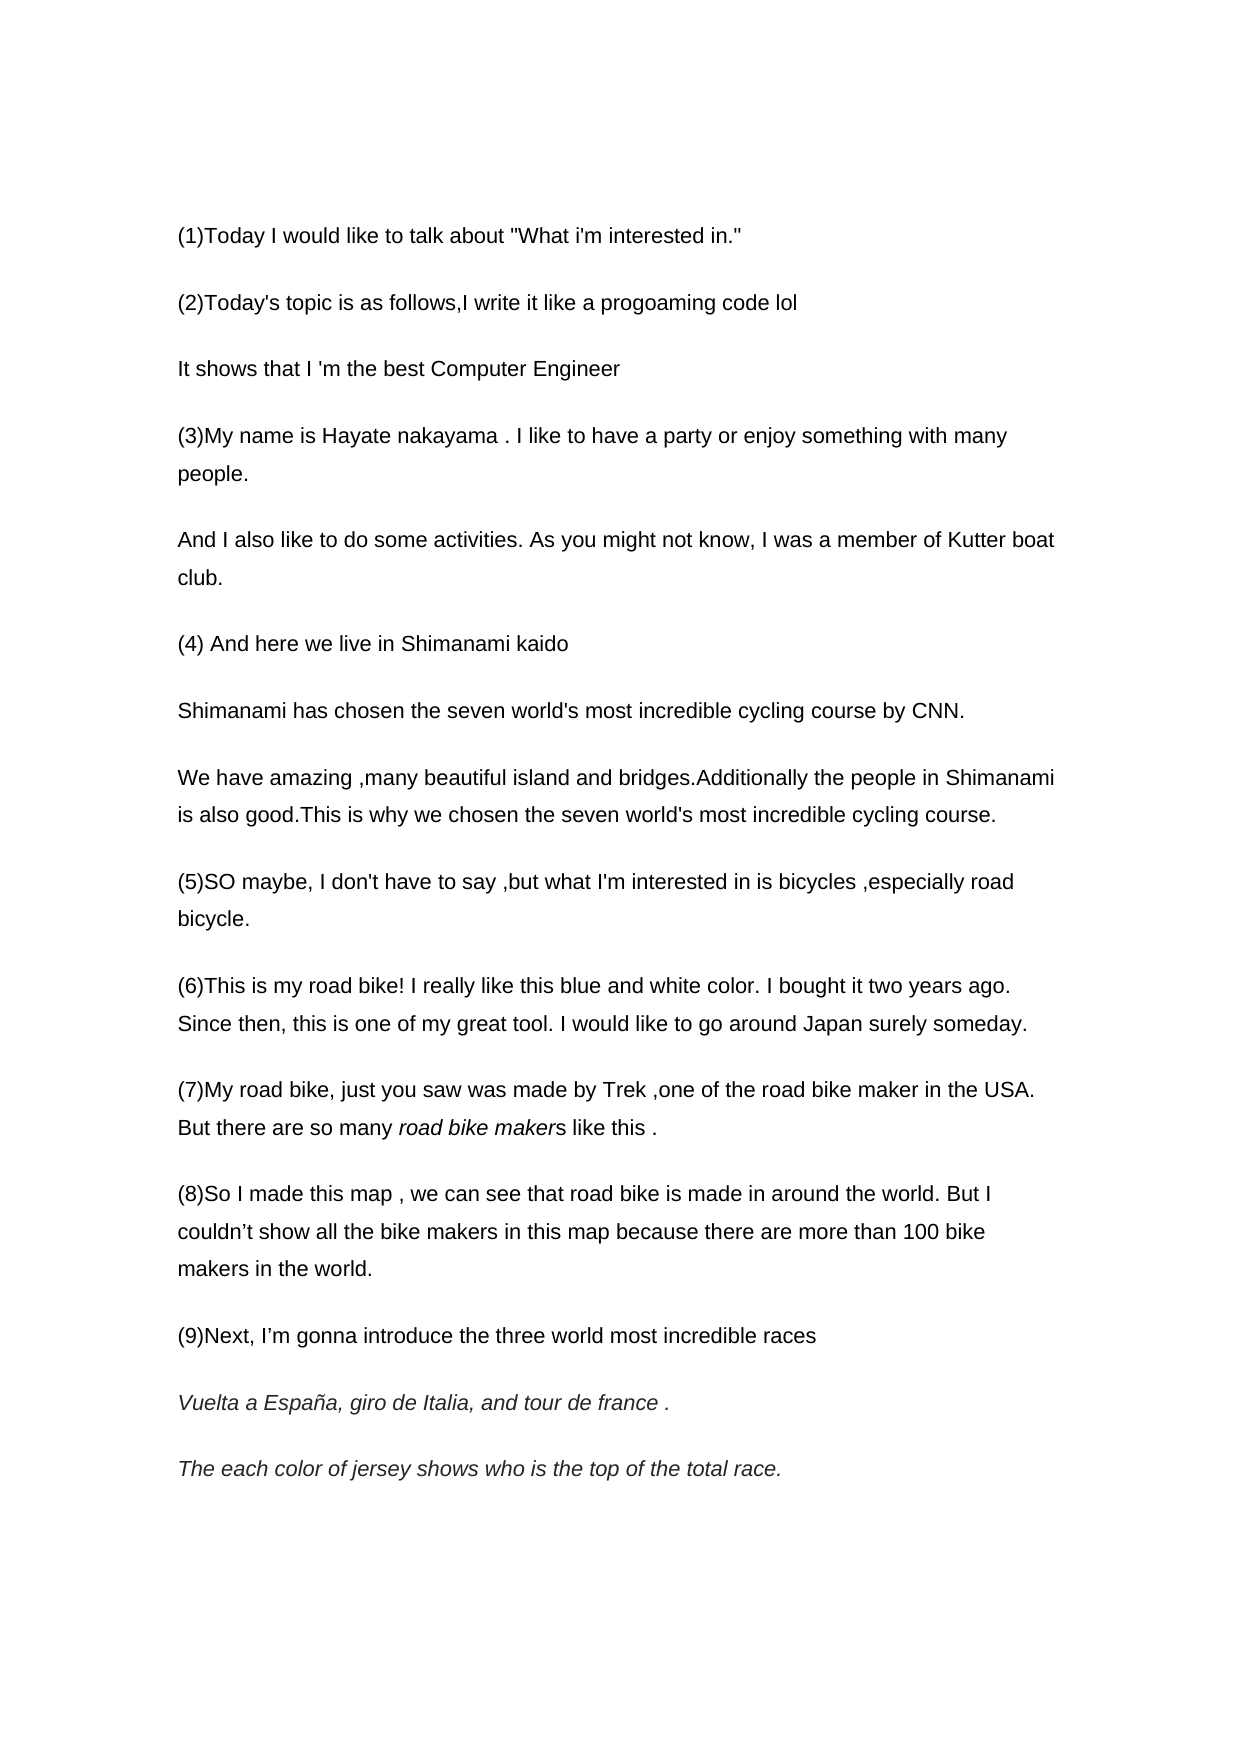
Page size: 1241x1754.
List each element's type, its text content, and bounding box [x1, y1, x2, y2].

text (9)Next, I’m gonna introduce the three world most incredible races [177, 1317, 1063, 1354]
text (5)SO maybe, I don't have to say ,but what I'm interested in is bicycles ,especially road bicycle. [177, 863, 1063, 938]
text (2)Today's topic is as follows,I write it like a progoaming code lol [177, 283, 1063, 321]
text (8)So I made this map , we can see that road bike is made in around the world. But I couldn’t show all the bike makers in this map because there are more than 100 bike makers in the world. [177, 1175, 1063, 1288]
text (3)My name is Hayate nakayama . I like to have a party or enjoy something with many people. [177, 417, 1063, 492]
text (6)This is my road bike! I really like this blue and white color. I bought it two years ago. Since then, this is one of my great tool. I would like to go around Japan surely someday. [177, 967, 1063, 1042]
text The each color of jersey shows who is the top of the total race. [177, 1450, 1063, 1488]
text (4) And here we live in Shimanami kaido [177, 625, 1063, 663]
text (7)My road bike, just you saw was made by Trek ,one of the road bike maker in the USA. But there are so many road bike makers like this . [177, 1071, 1063, 1146]
text (1)Today I would like to talk about "What i'm interested in." [177, 217, 1063, 254]
text Vuelta a España, giro de Italia, and tour de france . [177, 1383, 1063, 1421]
text It shows that I 'm the best Computer Engineer [177, 350, 1063, 388]
text Shimanami has chosen the seven world's most incredible cycling course by CNN. [177, 692, 1063, 729]
text And I also like to do some activities. As you might not know, I was a member of Kutter boat club. [177, 521, 1063, 596]
text We have amazing ,many beautiful island and bridges.Additionally the people in Shimanami is also good.This is why we chosen the seven world's most incredible cycling course. [177, 758, 1063, 833]
